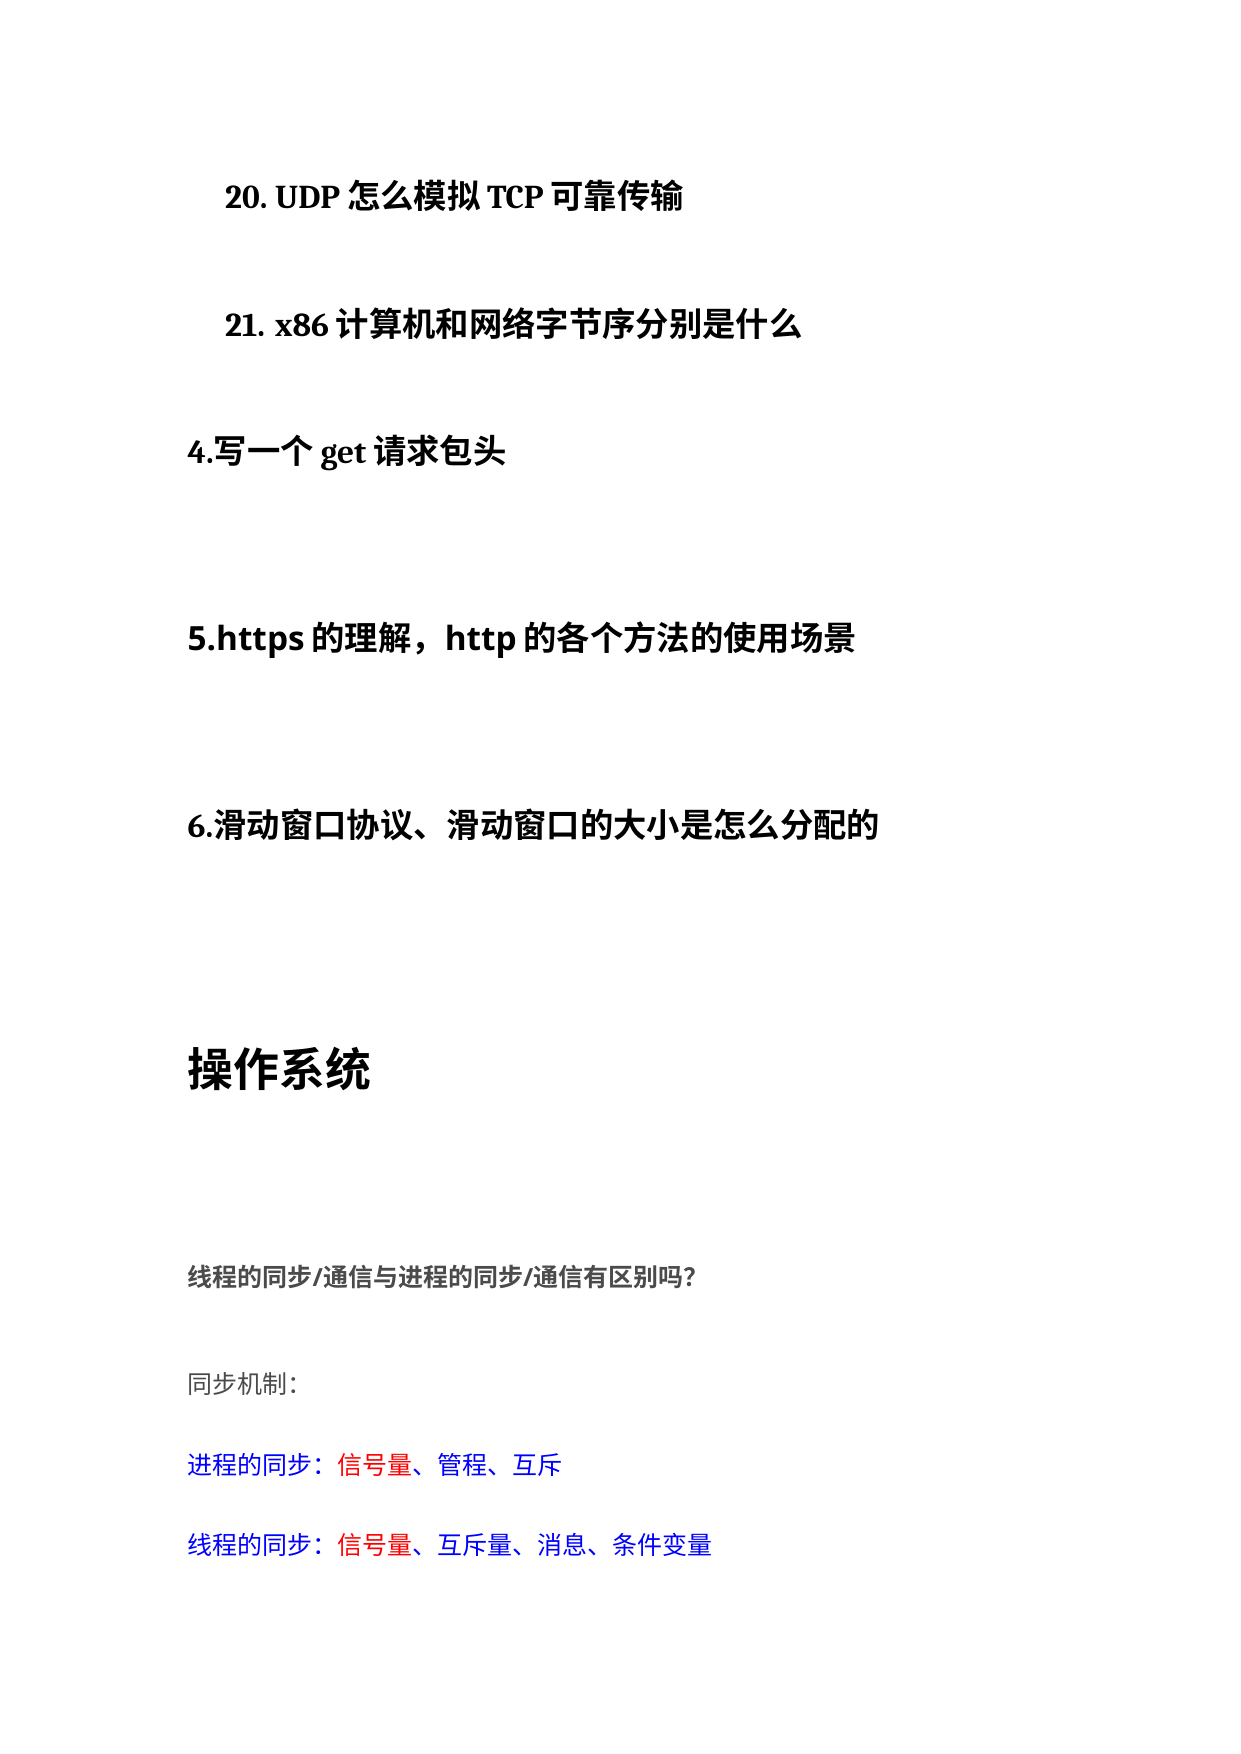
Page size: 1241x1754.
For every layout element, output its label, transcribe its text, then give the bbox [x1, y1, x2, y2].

subtitle 线程的同步/通信与进程的同步/通信有区别吗？ [187, 1243, 1053, 1308]
subtitle 4.写一个get请求包头 [187, 416, 1053, 481]
text 同步机制： [187, 1350, 1053, 1415]
subtitle x86计算机和网络字节序分别是什么 [225, 289, 1053, 354]
subtitle 6.滑动窗口协议、滑动窗口的大小是怎么分配的 [187, 790, 1053, 855]
text 线程的同步：信号量、互斥量、消息、条件变量 [187, 1511, 1053, 1576]
text 进程的同步：信号量、管程、互斥 [187, 1431, 1053, 1496]
subtitle 操作系统 [187, 1018, 1053, 1115]
subtitle 5.https的理解，http的各个方法的使用场景 [187, 603, 1053, 668]
subtitle UDP怎么模拟TCP可靠传输 [225, 162, 1053, 227]
